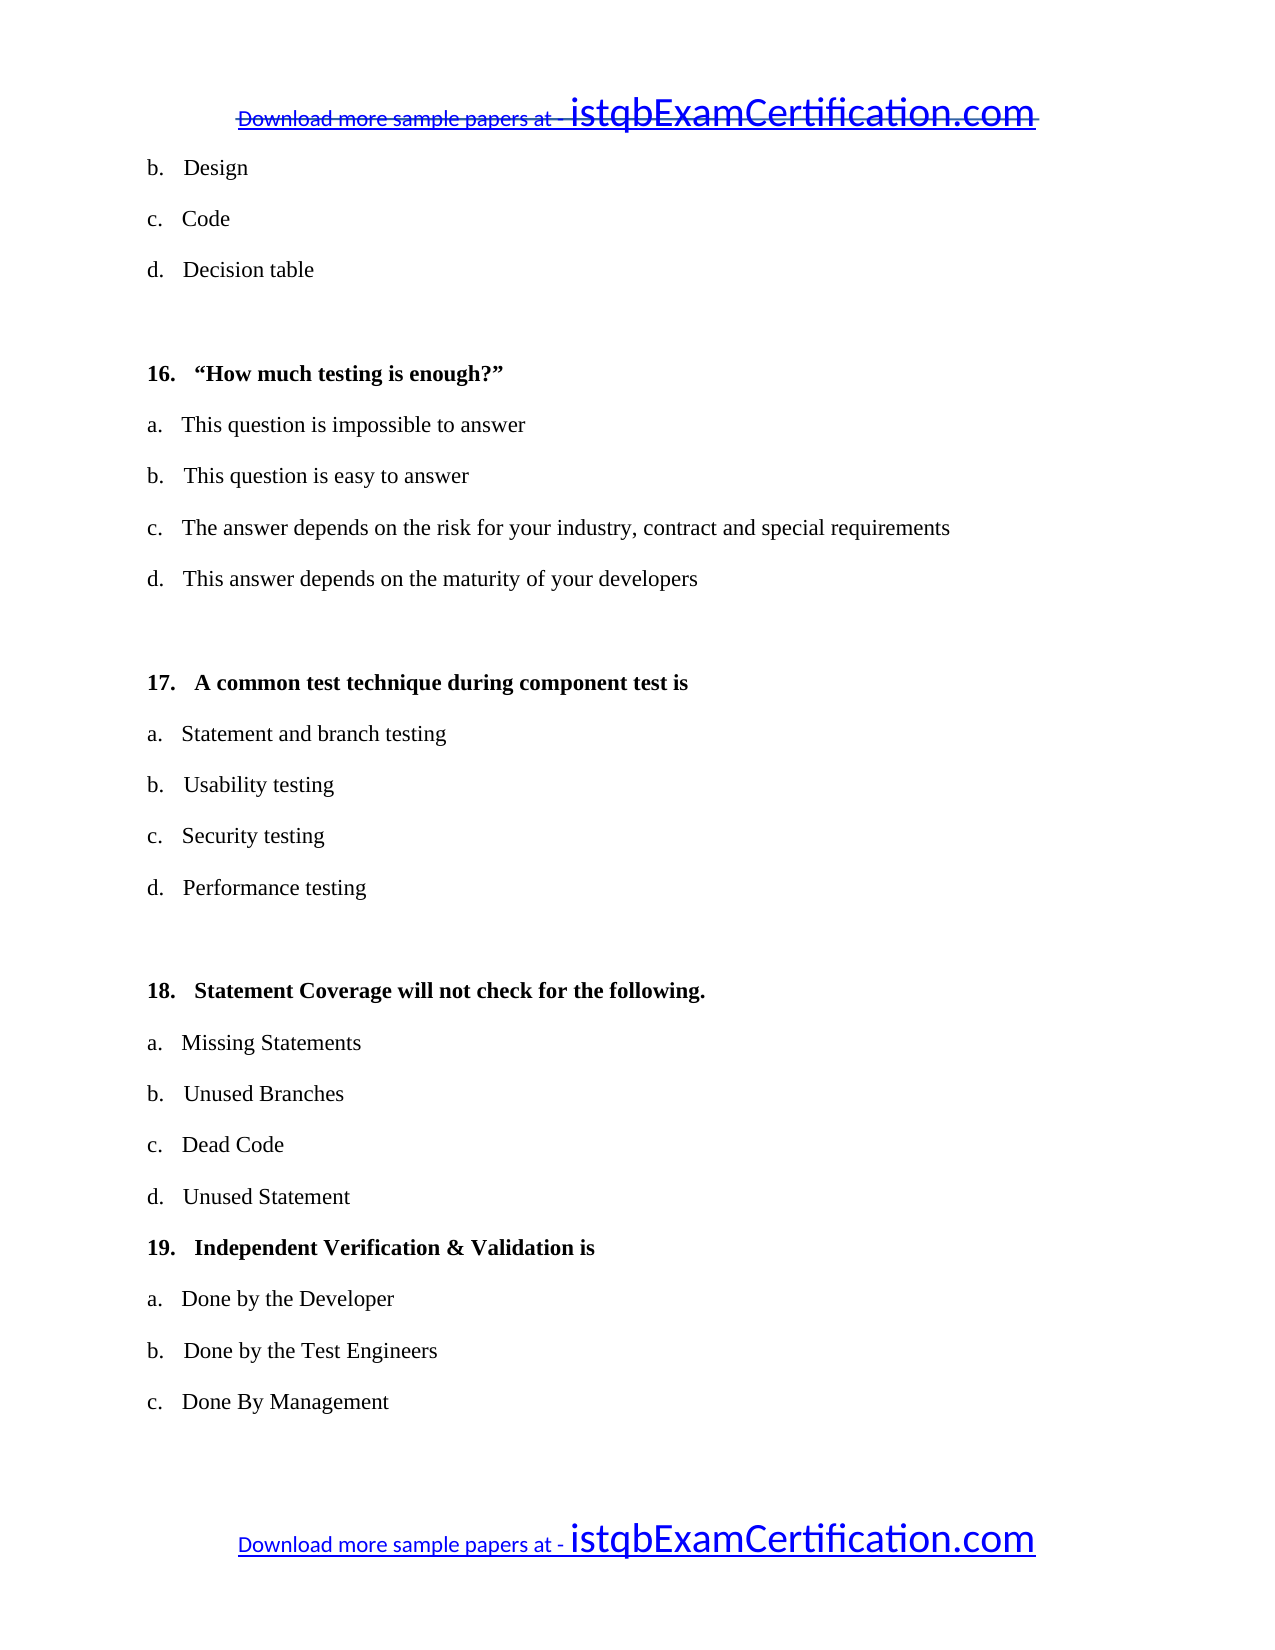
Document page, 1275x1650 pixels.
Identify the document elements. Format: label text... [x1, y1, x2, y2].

list Missing Statements [147, 1029, 1126, 1055]
list Security testing [147, 823, 1126, 849]
list This question is easy to answer [147, 462, 1126, 489]
list Performance testing [147, 874, 1126, 900]
list Design [147, 153, 1126, 180]
list The answer depends on the risk for your industry, contract and special requirements [147, 514, 1126, 540]
list Done by the Test Engineers [147, 1337, 1126, 1363]
list Unused Statement [147, 1183, 1126, 1209]
list This answer depends on the maturity of your developers [147, 565, 1126, 591]
list Dead Code [147, 1131, 1126, 1158]
list Statement and branch testing [147, 720, 1126, 746]
list Done by the Developer [147, 1286, 1126, 1312]
list Done By Management [147, 1388, 1126, 1414]
subtitle Statement Coverage will not check for the following. [147, 977, 1126, 1004]
list Unused Branches [147, 1080, 1126, 1106]
subtitle Independent Verification & Validation is [147, 1234, 1126, 1261]
list Usability testing [147, 771, 1126, 798]
list Decision table [147, 256, 1126, 283]
list Code [147, 205, 1126, 231]
subtitle “How much testing is enough?” [147, 360, 1126, 386]
list This question is impossible to answer [147, 411, 1126, 437]
subtitle A common test technique during component test is [147, 668, 1126, 695]
